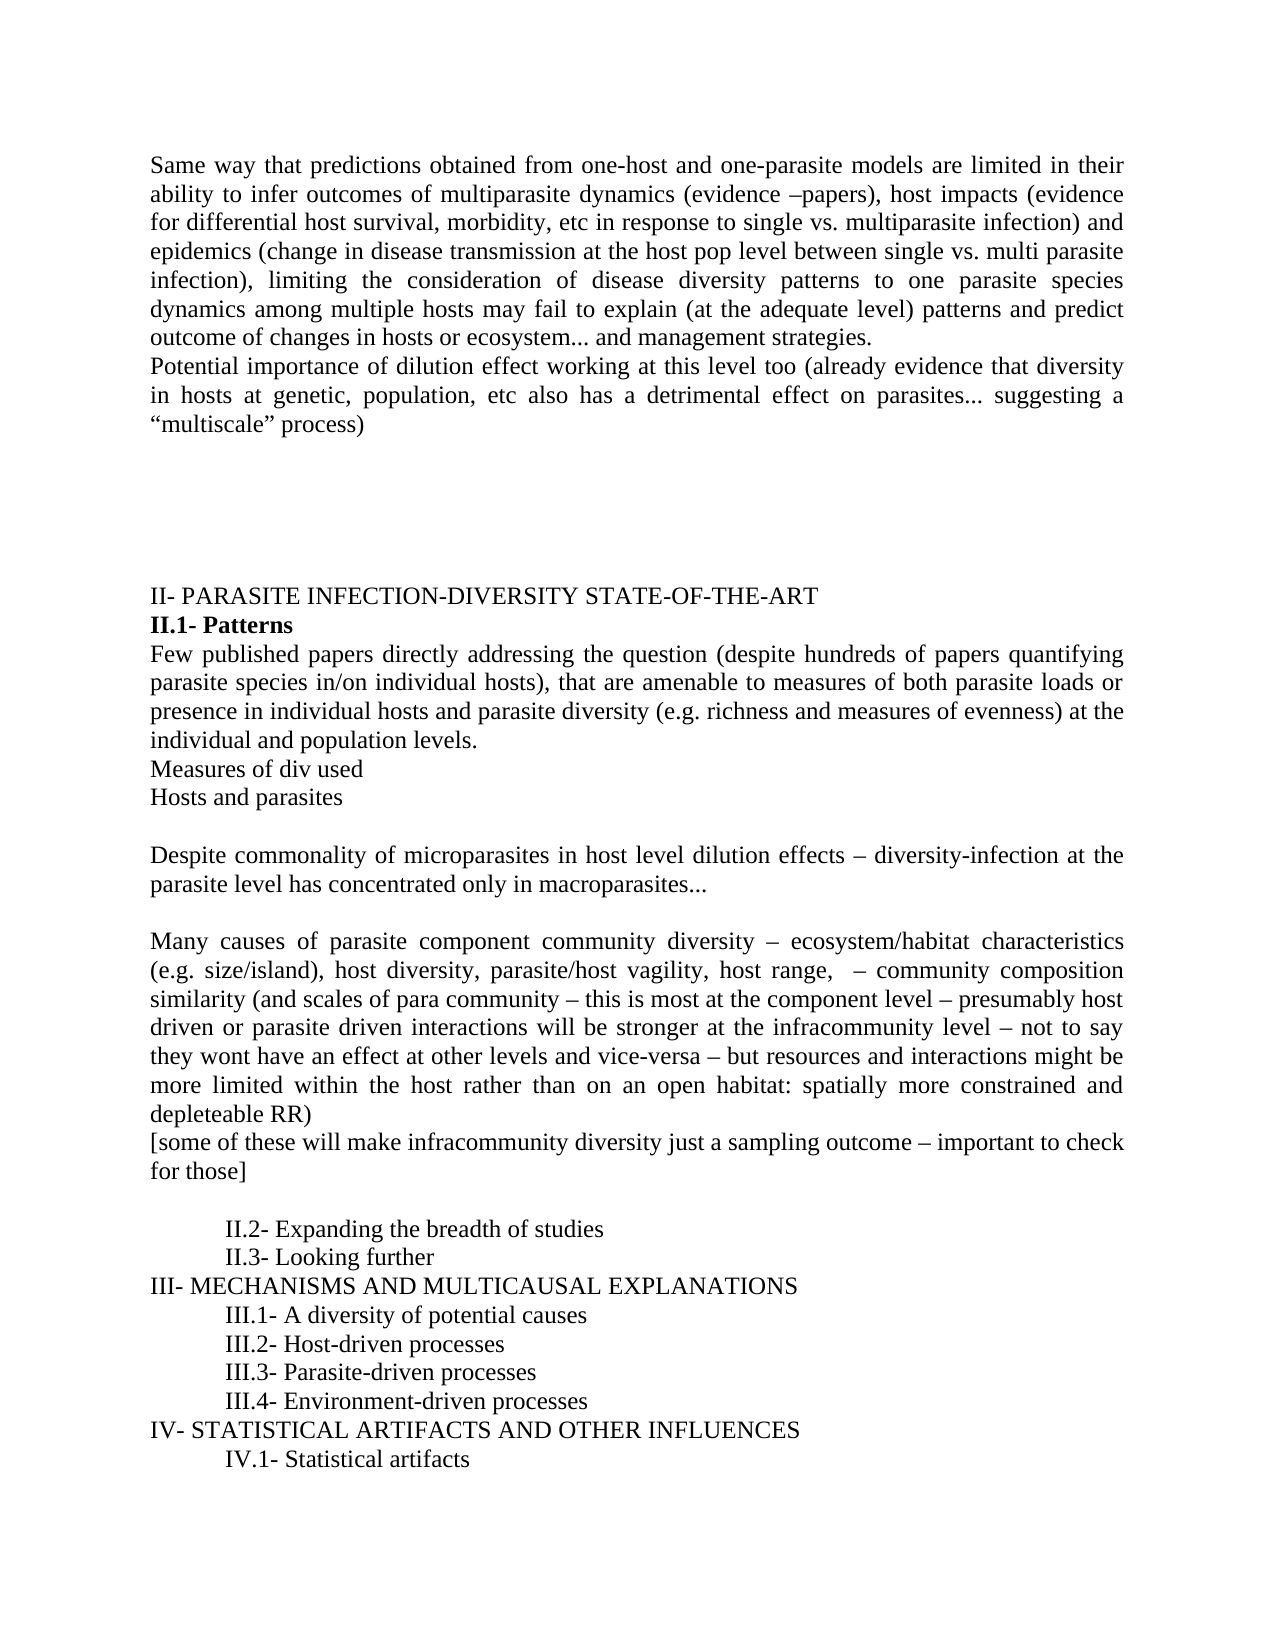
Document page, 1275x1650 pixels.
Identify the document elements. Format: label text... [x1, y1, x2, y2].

text II.2- Expanding the breadth of studies [150, 1214, 1125, 1242]
text III- MECHANISMS AND MULTICAUSAL EXPLANATIONS [150, 1271, 1125, 1300]
text IV.1- Statistical artifacts [150, 1444, 1125, 1472]
text II- PARASITE INFECTION-DIVERSITY STATE-OF-THE-ART [150, 581, 1125, 610]
text Hosts and parasites [150, 782, 1125, 811]
text IV- STATISTICAL ARTIFACTS AND OTHER INFLUENCES [150, 1415, 1125, 1444]
text Measures of div used [150, 754, 1125, 782]
text Many causes of parasite component community diversity – ecosystem/habitat characteristics (e.g. size/island), host diversity, parasite/host vagility, host range, – community composition similarity (and scales of para community – this is most at the component level – presumably host driven or parasite driven interactions will be stronger at the infracommunity level – not to say they wont have an effect at other levels and vice-versa – but resources and interactions might be more limited within the host rather than on an open habitat: spatially more constrained and depleteable RR) [150, 926, 1125, 1127]
text Few published papers directly addressing the question (despite hundreds of papers quantifying parasite species in/on individual hosts), that are amenable to measures of both parasite loads or presence in individual hosts and parasite diversity (e.g. richness and measures of evenness) at the individual and population levels. [150, 639, 1125, 754]
text II.3- Looking further [150, 1242, 1125, 1271]
text III.1- A diversity of potential causes [150, 1300, 1125, 1329]
text III.4- Environment-driven processes [150, 1386, 1125, 1415]
text III.3- Parasite-driven processes [150, 1357, 1125, 1386]
text [some of these will make infracommunity diversity just a sampling outcome – important to check for those] [150, 1127, 1125, 1185]
text II.1- Patterns [150, 610, 1125, 639]
text Same way that predictions obtained from one-host and one-parasite models are limited in their ability to infer outcomes of multiparasite dynamics (evidence –papers), host impacts (evidence for differential host survival, morbidity, etc in response to single vs. multiparasite infection) and epidemics (change in disease transmission at the host pop level between single vs. multi parasite infection), limiting the consideration of disease diversity patterns to one parasite species dynamics among multiple hosts may fail to explain (at the adequate level) patterns and predict outcome of changes in hosts or ecosystem... and management strategies. [150, 150, 1125, 351]
text III.2- Host-driven processes [150, 1329, 1125, 1357]
text Despite commonality of microparasites in host level dilution effects – diversity-infection at the parasite level has concentrated only in macroparasites... [150, 840, 1125, 897]
text Potential importance of dilution effect working at this level too (already evidence that diversity in hosts at genetic, population, etc also has a detrimental effect on parasites... suggesting a “multiscale” process) [150, 351, 1125, 437]
